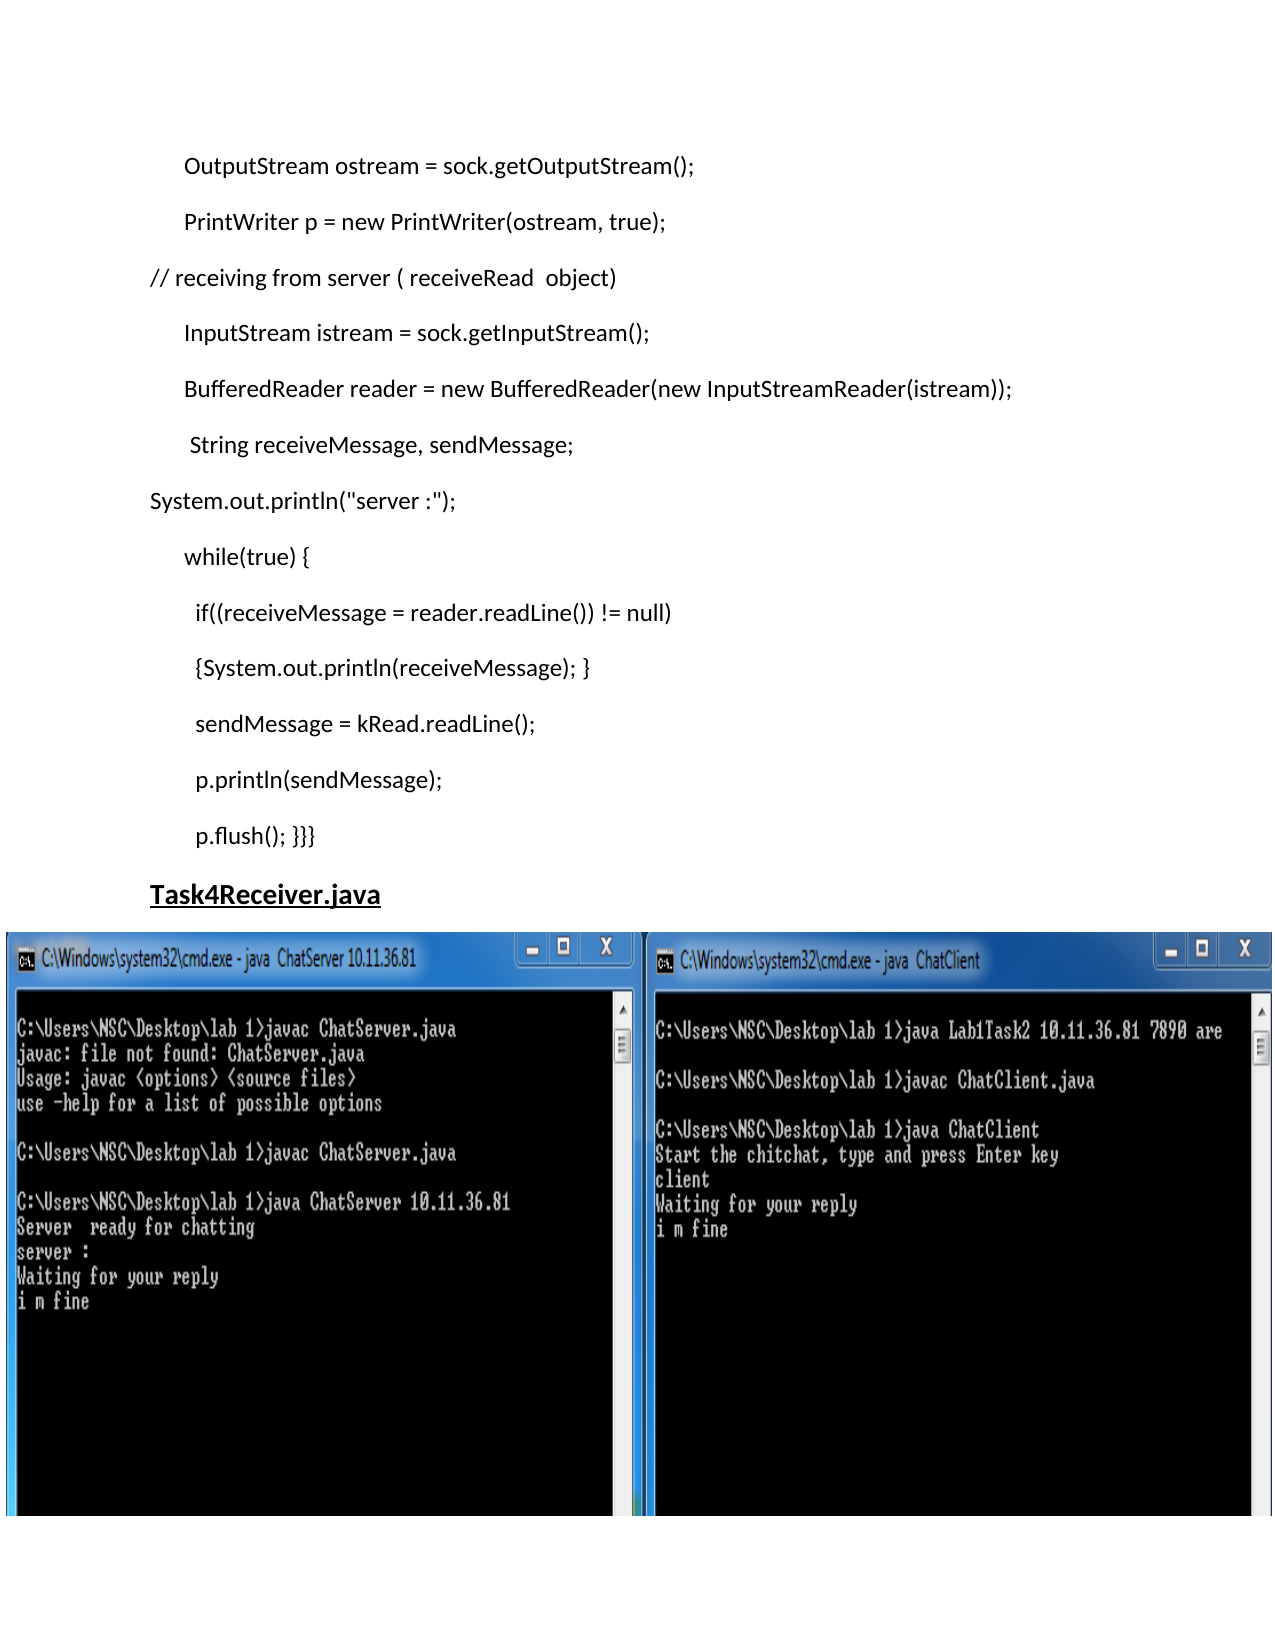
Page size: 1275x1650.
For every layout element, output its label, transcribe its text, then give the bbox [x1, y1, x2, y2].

text // receiving from server ( receiveRead object) [150, 262, 1125, 292]
text if((receiveMessage = reader.readLine()) != null) [150, 597, 1125, 627]
text BufferedReader reader = new BufferedReader(new InputStreamReader(istream)); [150, 373, 1125, 404]
picture [6, 932, 1272, 1516]
text Task4Receiver.java [150, 876, 1125, 911]
text p.println(sendMessage); [150, 764, 1125, 795]
text InputStream istream = sock.getInputStream(); [150, 317, 1125, 348]
text sendMessage = kRead.readLine(); [150, 708, 1125, 739]
text while(true) { [150, 541, 1125, 571]
text System.out.println("server :"); [150, 485, 1125, 516]
text PrintWriter p = new PrintWriter(ostream, true); [150, 206, 1125, 236]
text String receiveMessage, sendMessage; [150, 429, 1125, 460]
text {System.out.println(receiveMessage); } [150, 652, 1125, 683]
text OutputStream ostream = sock.getOutputStream(); [150, 150, 1125, 181]
text p.flush(); }}} [150, 820, 1125, 851]
